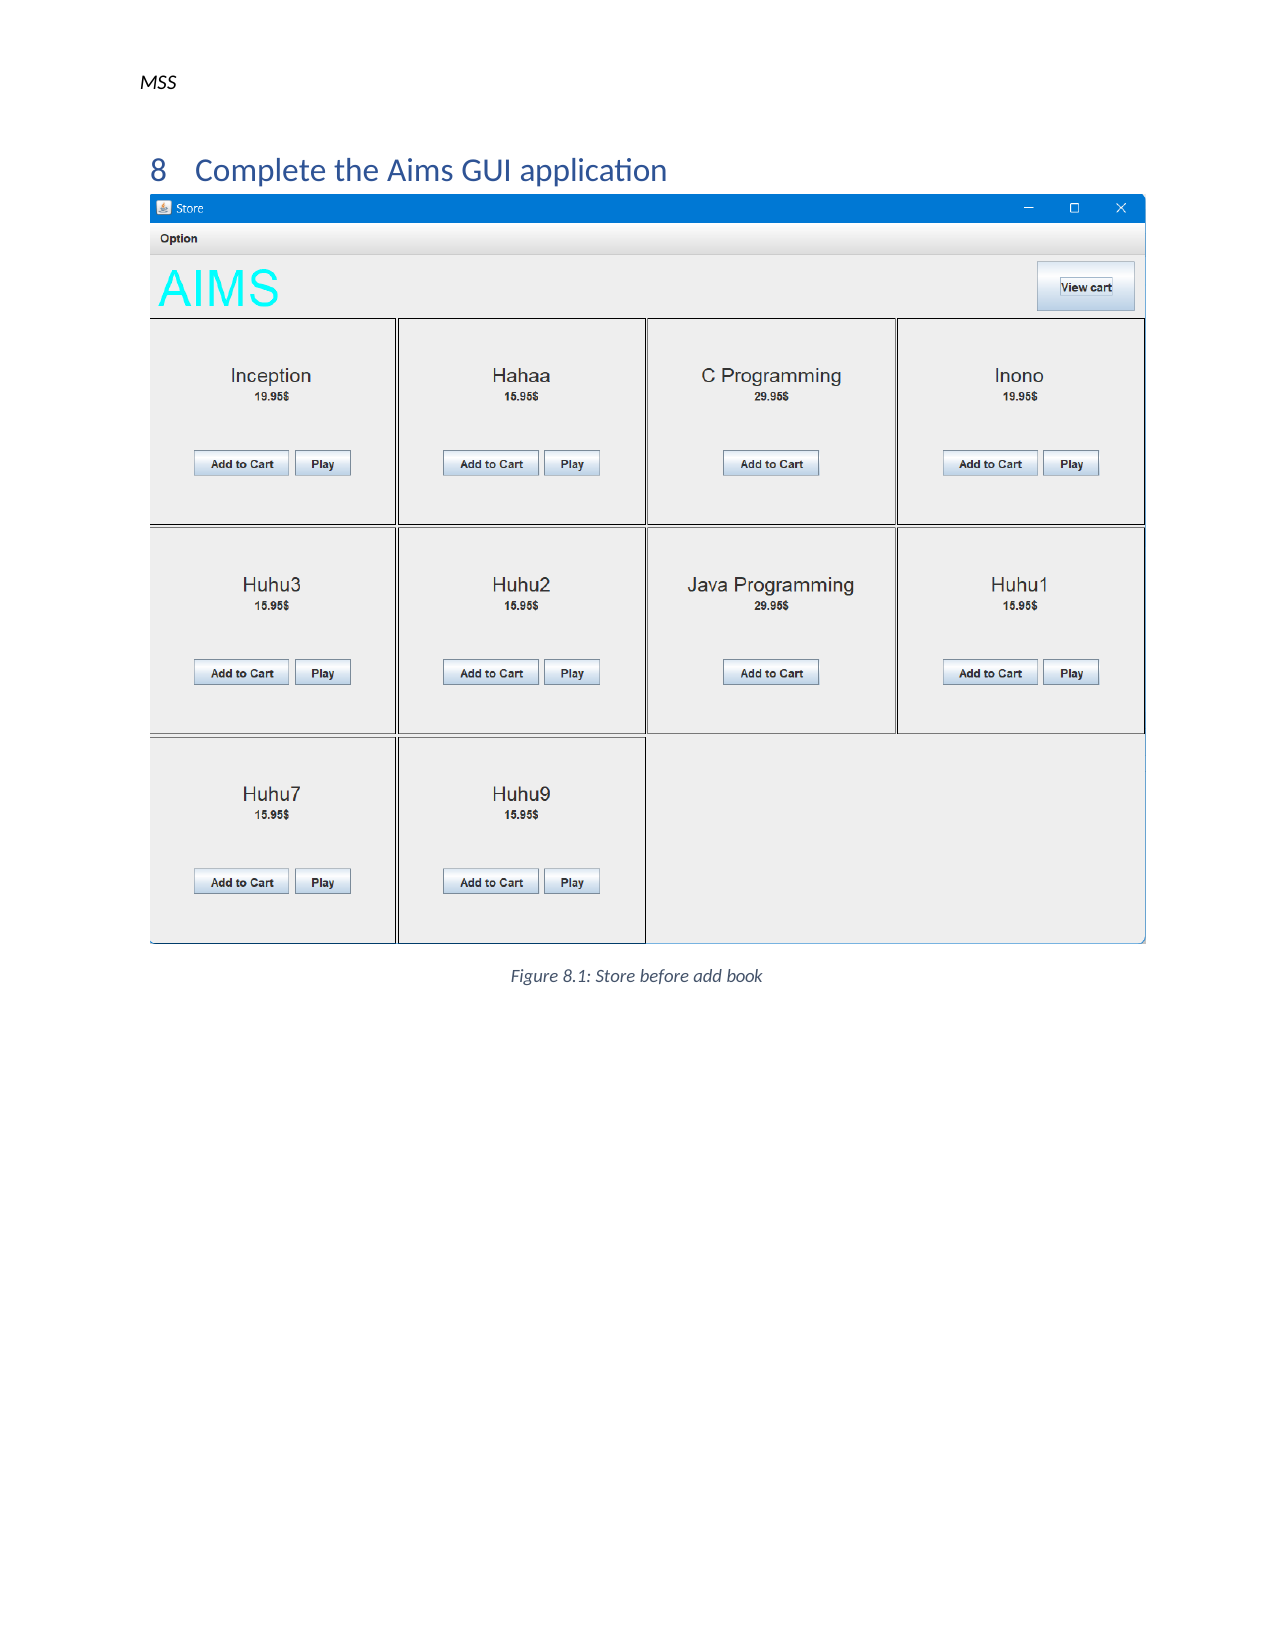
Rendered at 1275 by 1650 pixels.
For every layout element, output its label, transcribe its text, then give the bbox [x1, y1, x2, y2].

picture [150, 194, 1146, 944]
subtitle Complete the Aims GUI application [150, 149, 1135, 189]
text Figure 8.1: Store before add book [140, 964, 1135, 987]
